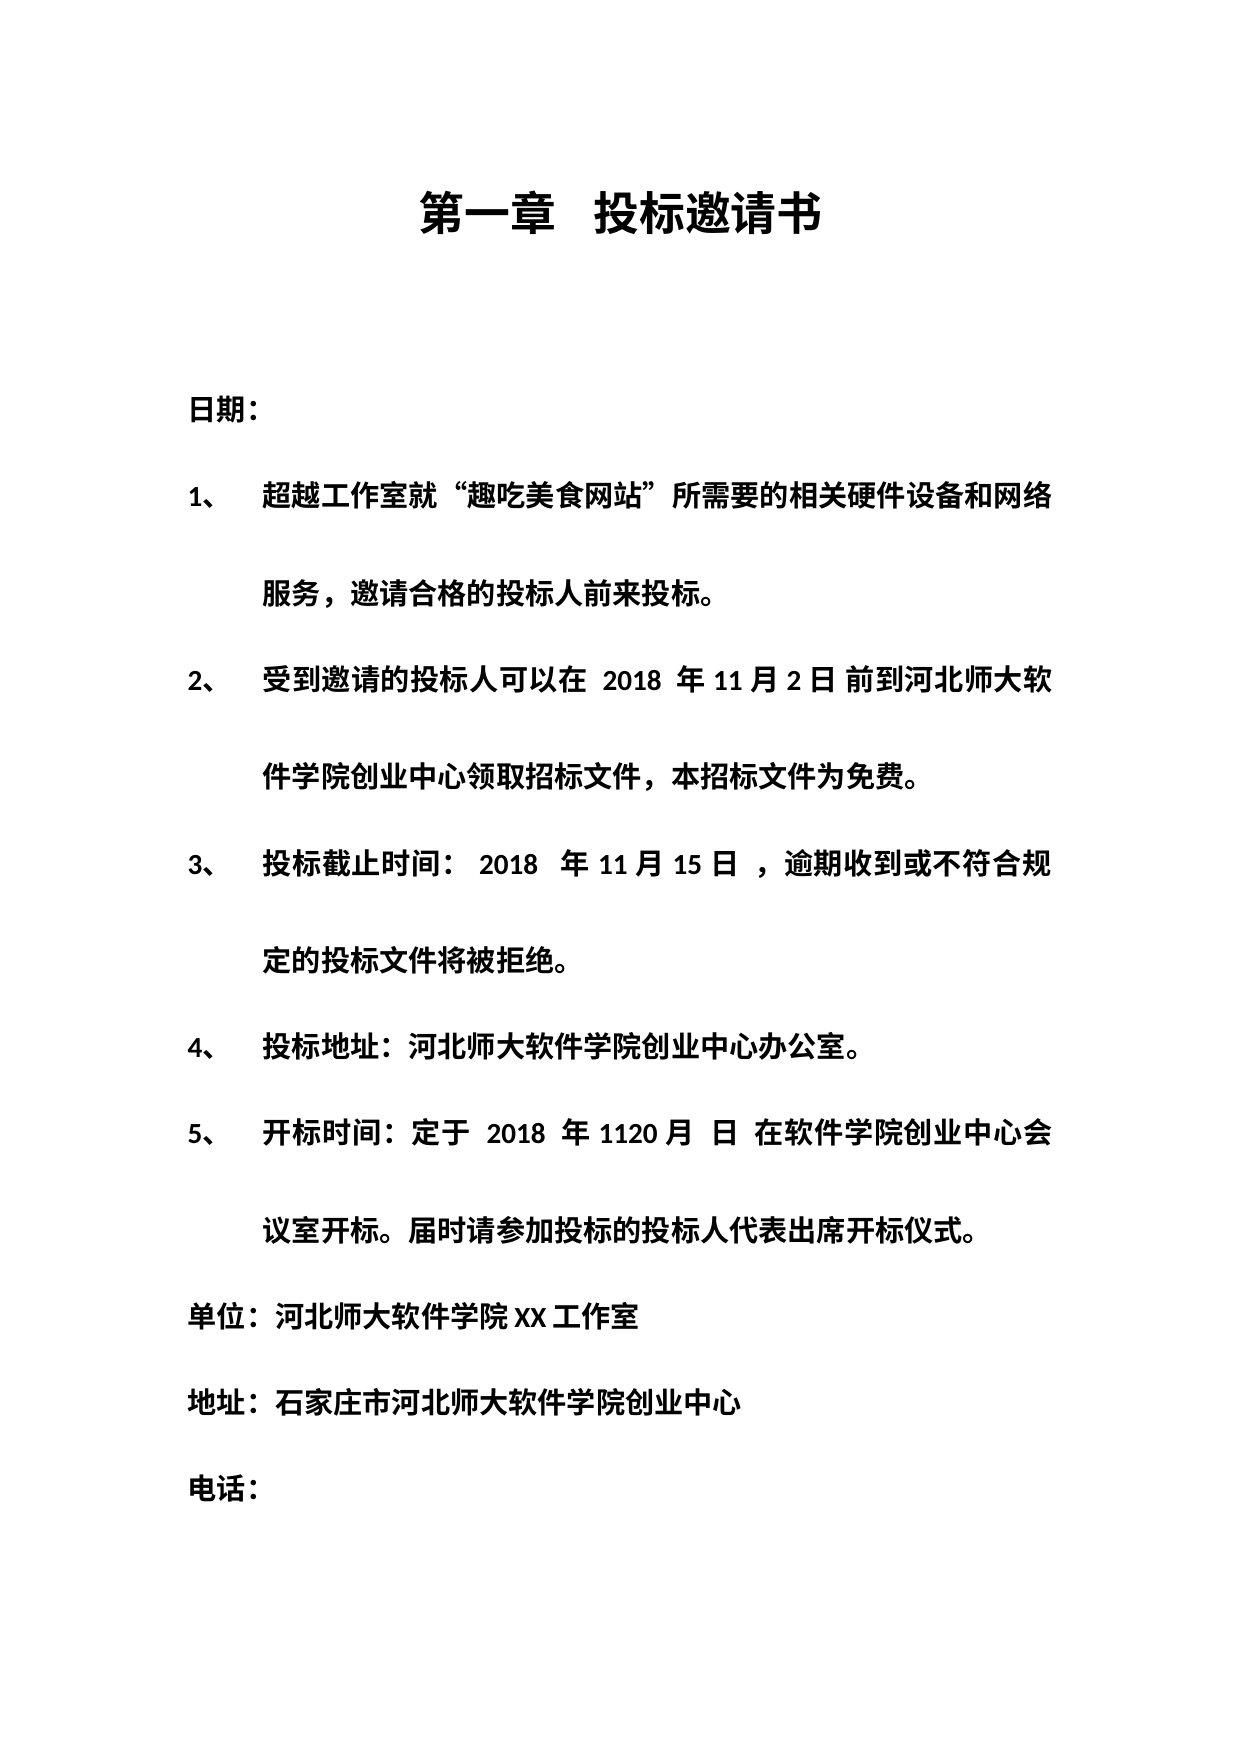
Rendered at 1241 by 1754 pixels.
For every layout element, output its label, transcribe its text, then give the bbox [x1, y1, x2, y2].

list 超越工作室就“趣吃美食网站”所需要的相关硬件设备和网络服务，邀请合格的投标人前来投标。 [187, 462, 1053, 624]
list 投标截止时间： 2018 年 11 月 15 日 ，逾期收到或不符合规定的投标文件将被拒绝。 [187, 829, 1053, 991]
text 日期： [187, 375, 1053, 440]
list 投标邀请书 [187, 162, 1053, 259]
list 投标地址：河北师大软件学院创业中心办公室。 [187, 1012, 1053, 1077]
list 开标时间：定于 2018 年 1120 月 日 在软件学院创业中心会议室开标。届时请参加投标的投标人代表出席开标仪式。 [187, 1099, 1053, 1261]
text 电话： [187, 1454, 1053, 1519]
text 地址：石家庄市河北师大软件学院创业中心 [187, 1368, 1053, 1433]
list 受到邀请的投标人可以在 2018 年 11 月 2 日 前到河北师大软件学院创业中心领取招标文件，本招标文件为免费。 [187, 645, 1053, 808]
text 单位：河北师大软件学院XX工作室 [187, 1282, 1053, 1347]
